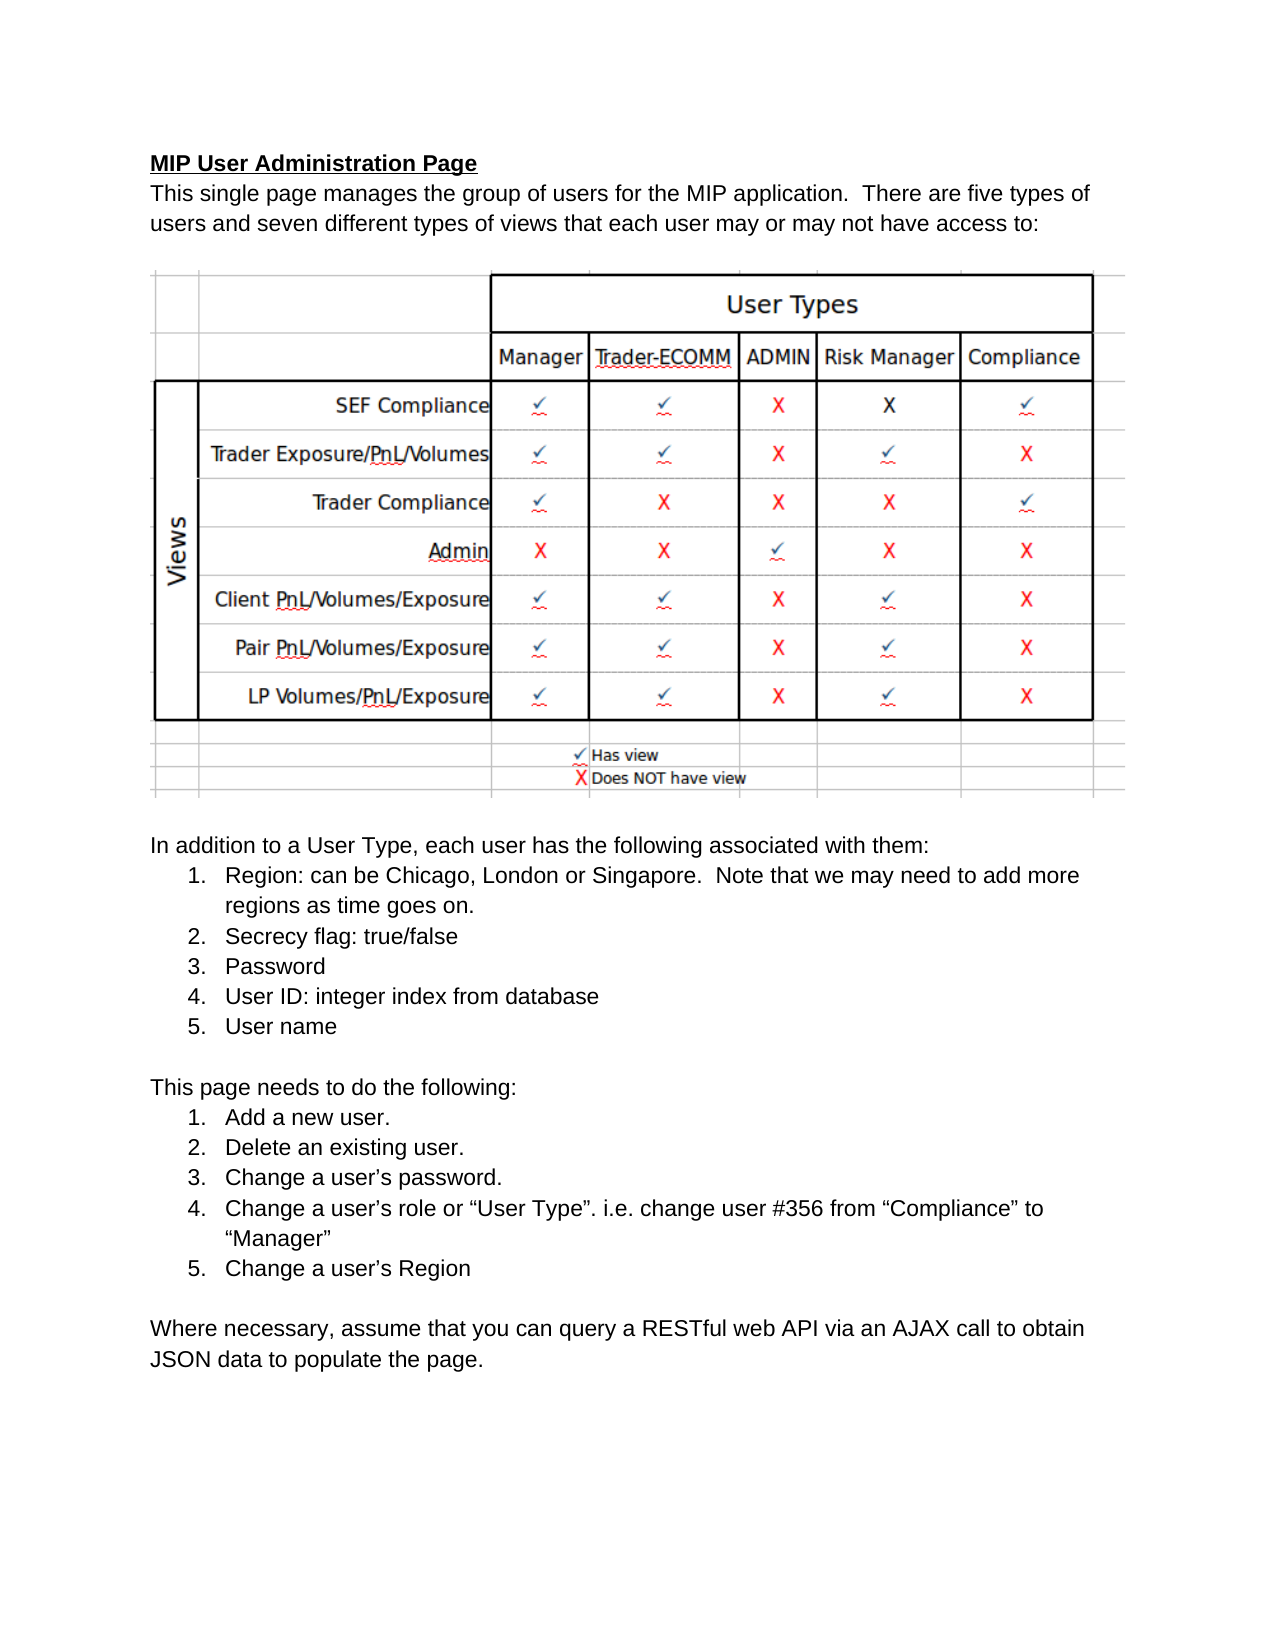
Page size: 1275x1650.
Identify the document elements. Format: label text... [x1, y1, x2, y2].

text This single page manages the group of users for the MIP application. There are five types of users and seven different types of views that each user may or may not have access to: [150, 180, 1125, 237]
list User name [187, 1013, 1125, 1039]
list Change a user’s Region [187, 1255, 1125, 1281]
picture [150, 270, 1125, 798]
text In addition to a User Type, each user has the following associated with them: [150, 832, 1125, 858]
list Change a user’s role or “User Type”. i.e. change user #356 from “Compliance” to “Manager” [187, 1194, 1125, 1251]
list Password [187, 953, 1125, 979]
list Add a new user. [187, 1104, 1125, 1130]
list Secrecy flag: true/false [187, 923, 1125, 949]
text Where necessary, assume that you can query a RESTful web API via an AJAX call to obtain JSON data to populate the page. [150, 1315, 1125, 1372]
text This page needs to do the following: [150, 1074, 1125, 1100]
list User ID: integer index from database [187, 983, 1125, 1009]
text MIP User Administration Page [150, 150, 1125, 176]
list Change a user’s password. [187, 1164, 1125, 1191]
list Delete an existing user. [187, 1134, 1125, 1160]
list Region: can be Chicago, London or Singapore. Note that we may need to add more regions as time goes on. [187, 862, 1125, 919]
